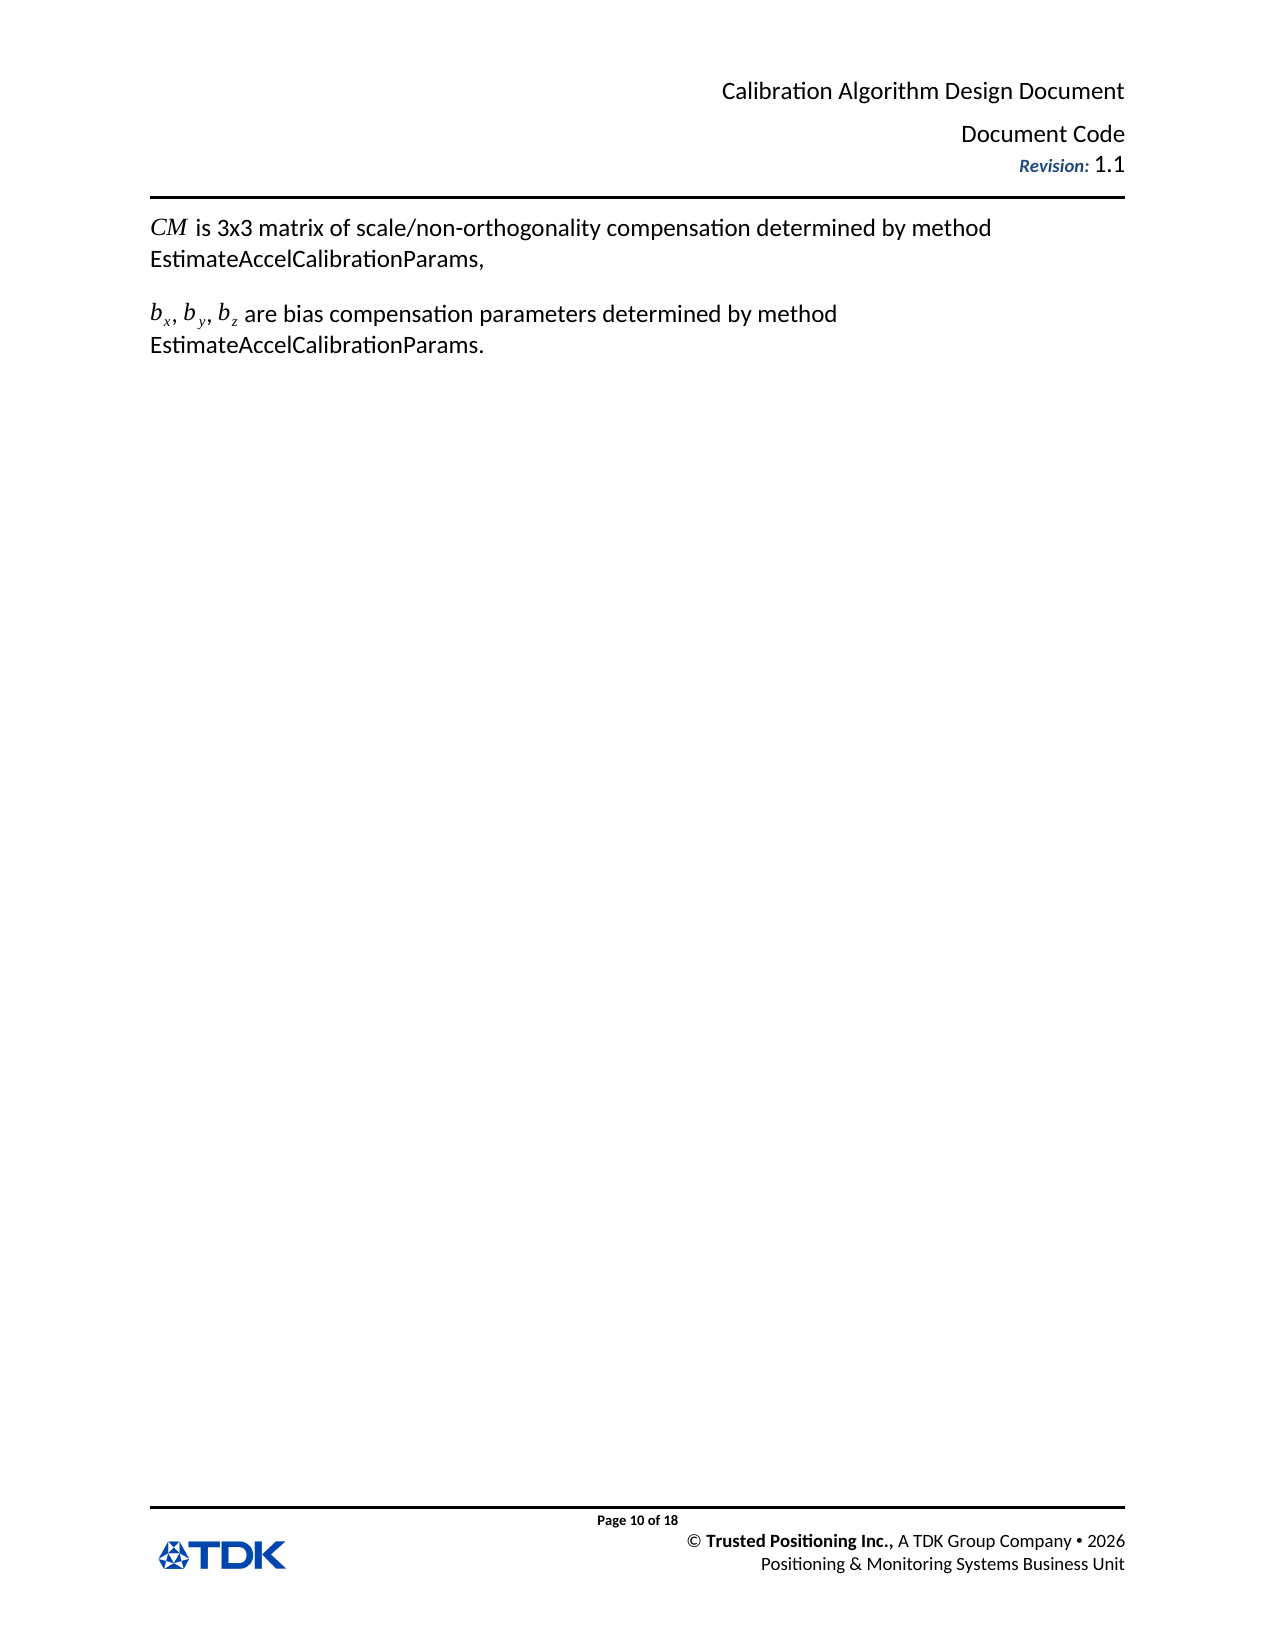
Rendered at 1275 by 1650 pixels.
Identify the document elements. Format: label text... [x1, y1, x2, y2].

picture [150, 1533, 294, 1573]
text is 3x3 matrix of scale/non-orthogonality compensation determined by method EstimateAccelCalibrationParams, [150, 212, 1125, 273]
text , , are bias compensation parameters determined by method EstimateAccelCalibrationParams. [150, 298, 1125, 360]
